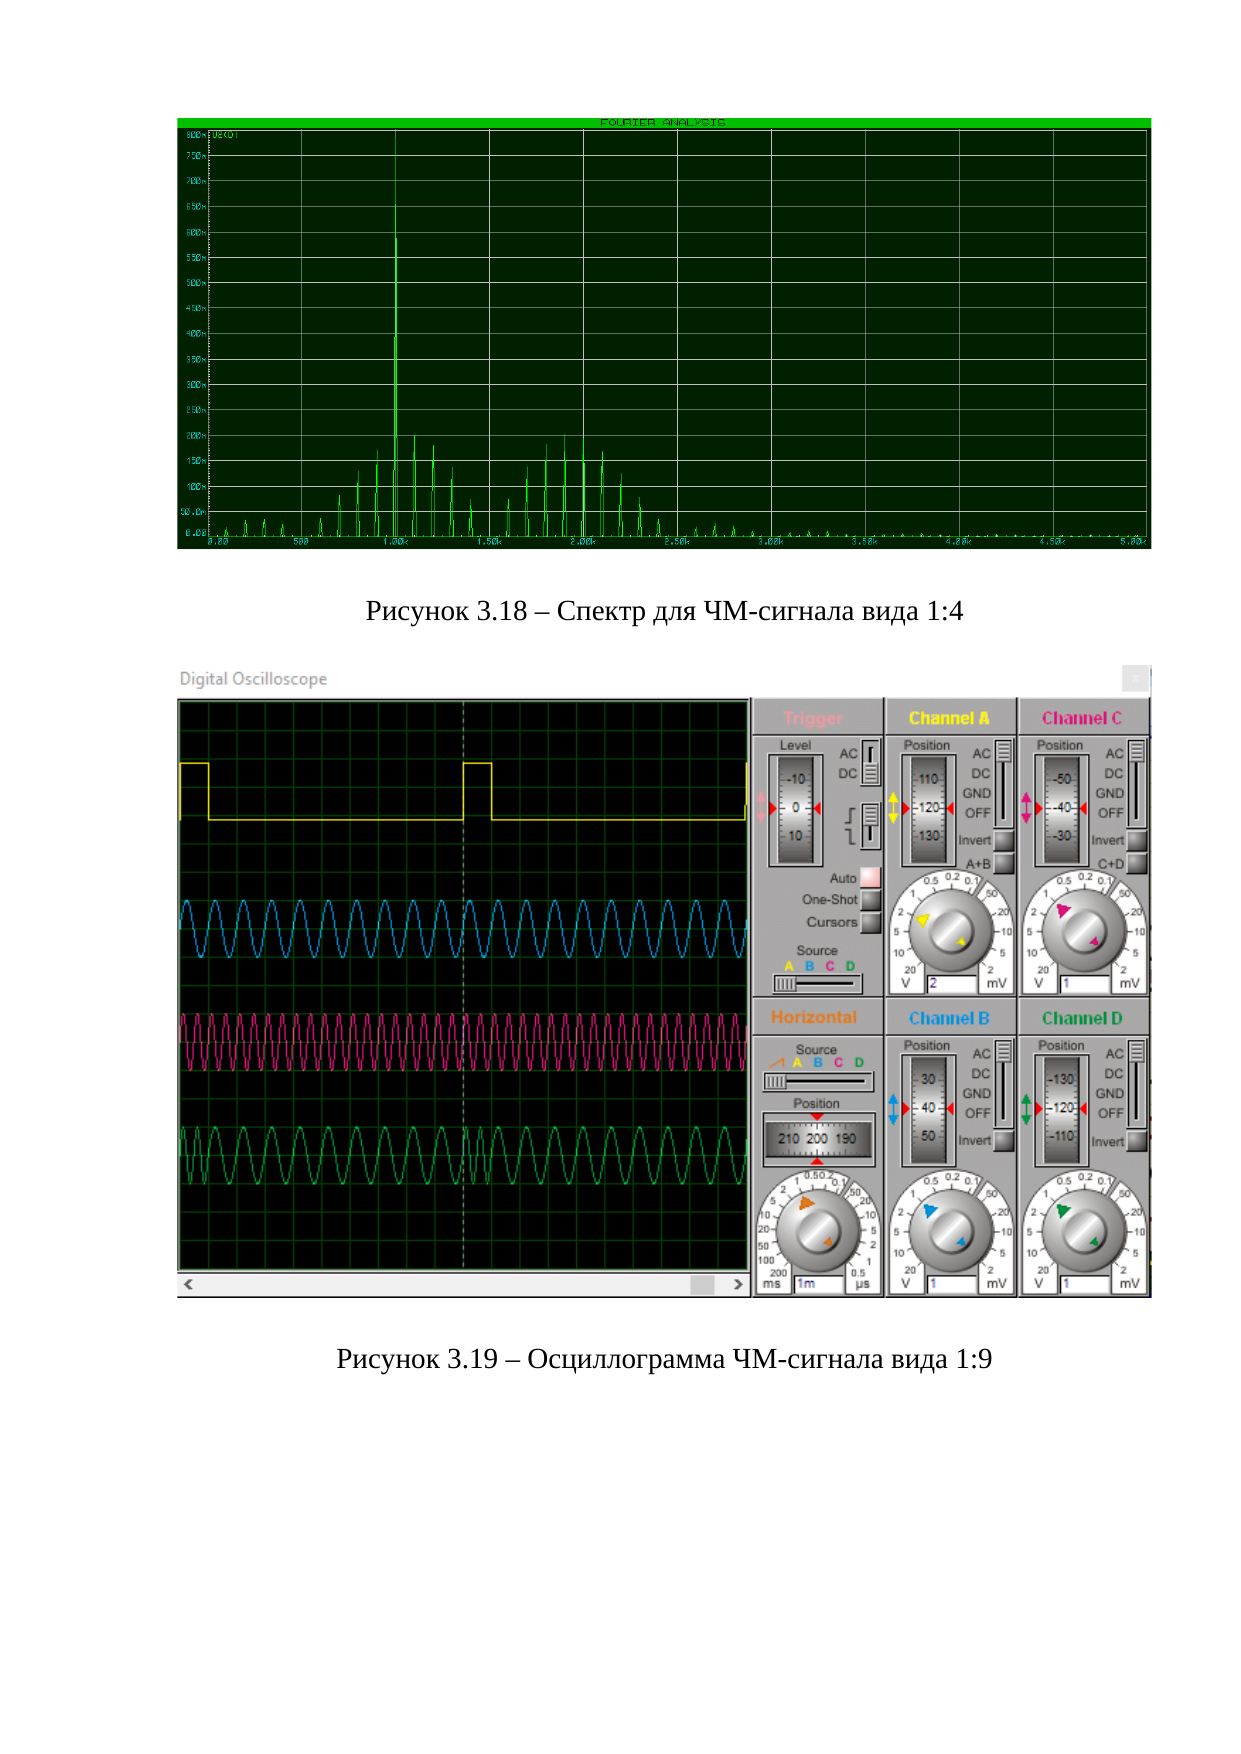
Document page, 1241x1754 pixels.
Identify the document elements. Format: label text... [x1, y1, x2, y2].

picture [177, 118, 1152, 550]
text Рисунок 3.19 – Осциллограмма ЧМ-сигнала вида 1:9 [177, 1341, 1152, 1375]
text Рисунок 3.18 – Спектр для ЧМ-сигнала вида 1:4 [177, 593, 1152, 627]
picture [177, 665, 1152, 1298]
